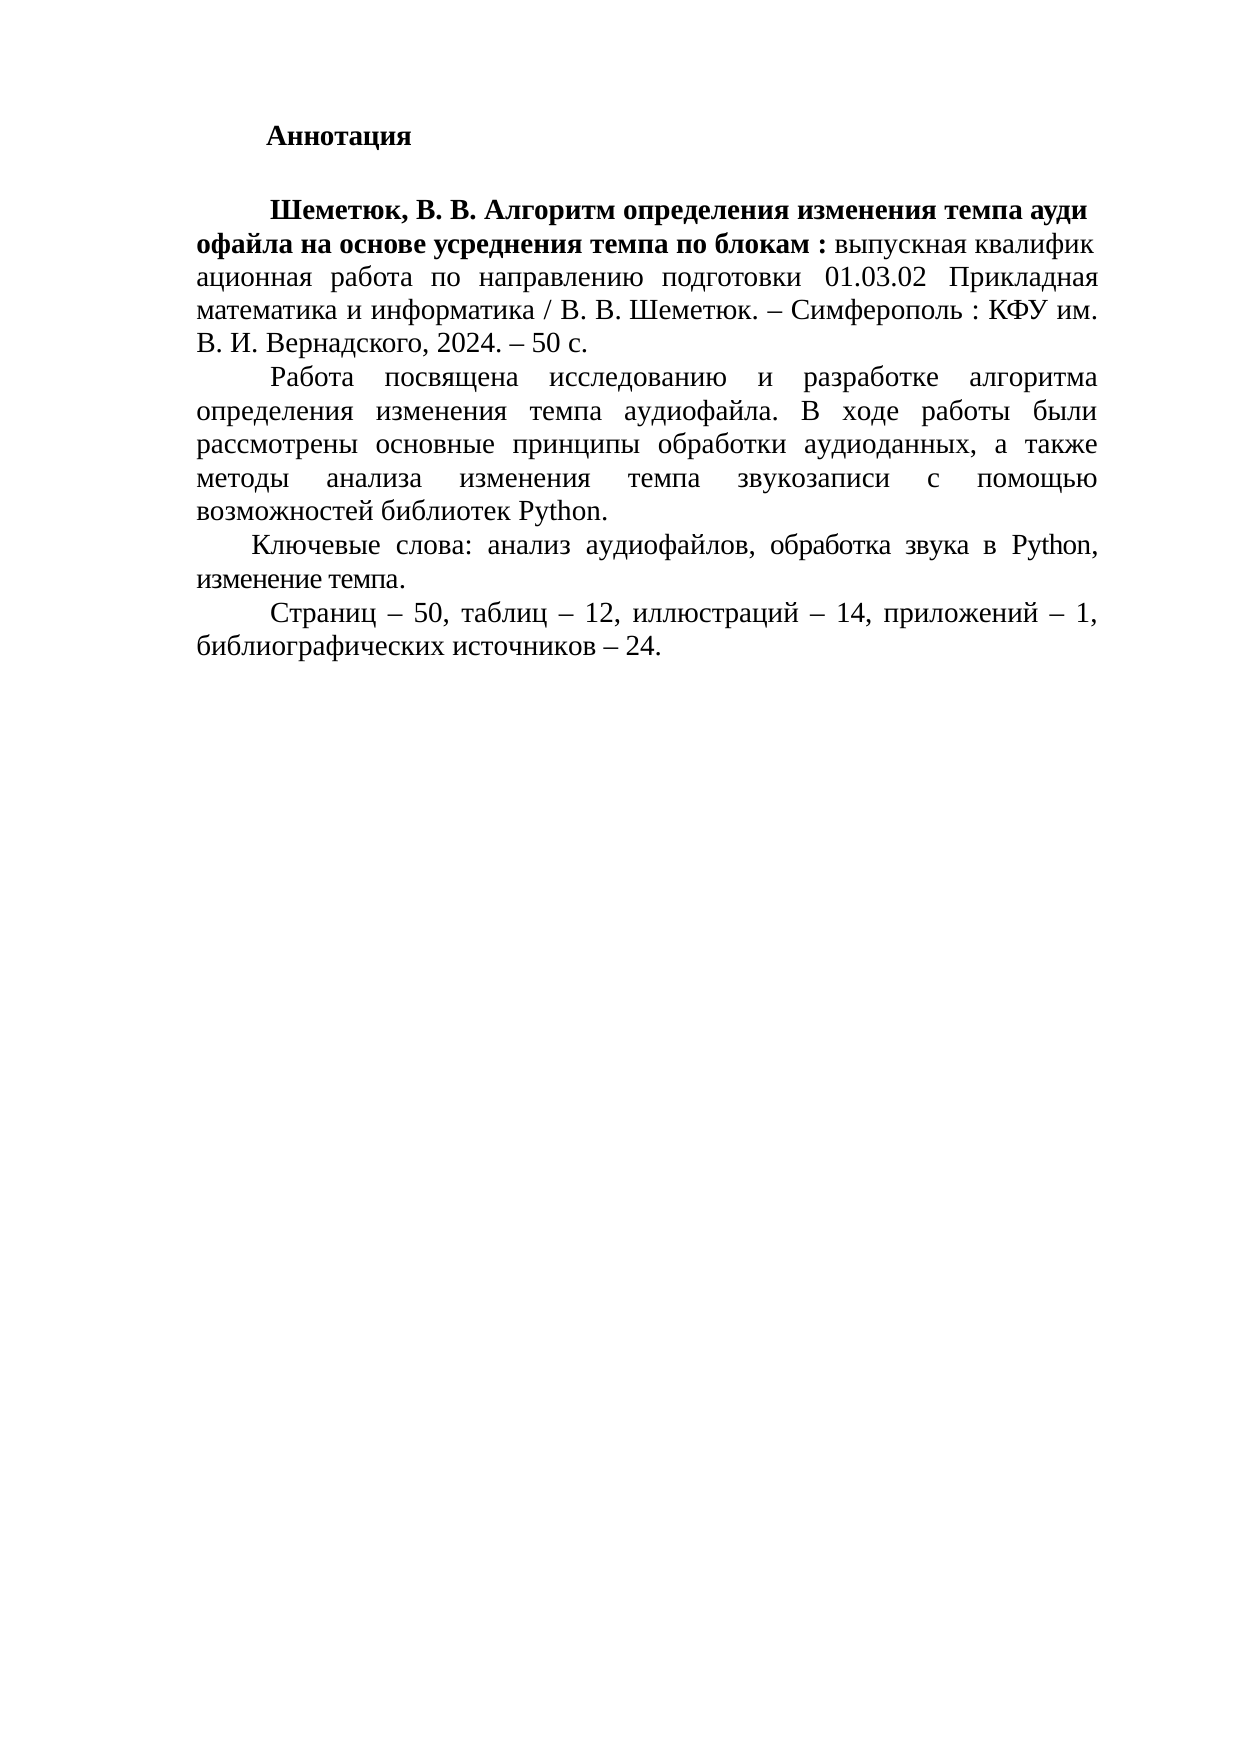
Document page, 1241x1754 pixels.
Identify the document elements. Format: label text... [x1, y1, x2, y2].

text Шеметюк, В. В. Алгоритм определения изменения темпа аудиофайла на основе усреднения темпа по блокам : выпускная квалификационная работа по направлению подготовки 01.03.02 Прикладная математика и информатика / В. В. Шеметюк. – Симферополь : КФУ им. В. И. Вернадского, 2024. – 50 с. [196, 193, 1098, 359]
text Ключевые слова: анализ аудиофайлов, обработка звука в Python, изменение темпа. [196, 527, 1098, 594]
text Работа посвящена исследованию и разработке алгоритма определения изменения темпа аудиофайла. В ходе работы были рассмотрены основные принципы обработки аудиоданных, а также методы анализа изменения темпа звукозаписи с помощью возможностей библиотек Python. [196, 359, 1098, 527]
text Страниц – 50, таблиц – 12, иллюстраций – 14, приложений – 1, библиографических источников – 24. [196, 595, 1098, 662]
subtitle Аннотация [266, 118, 1122, 152]
